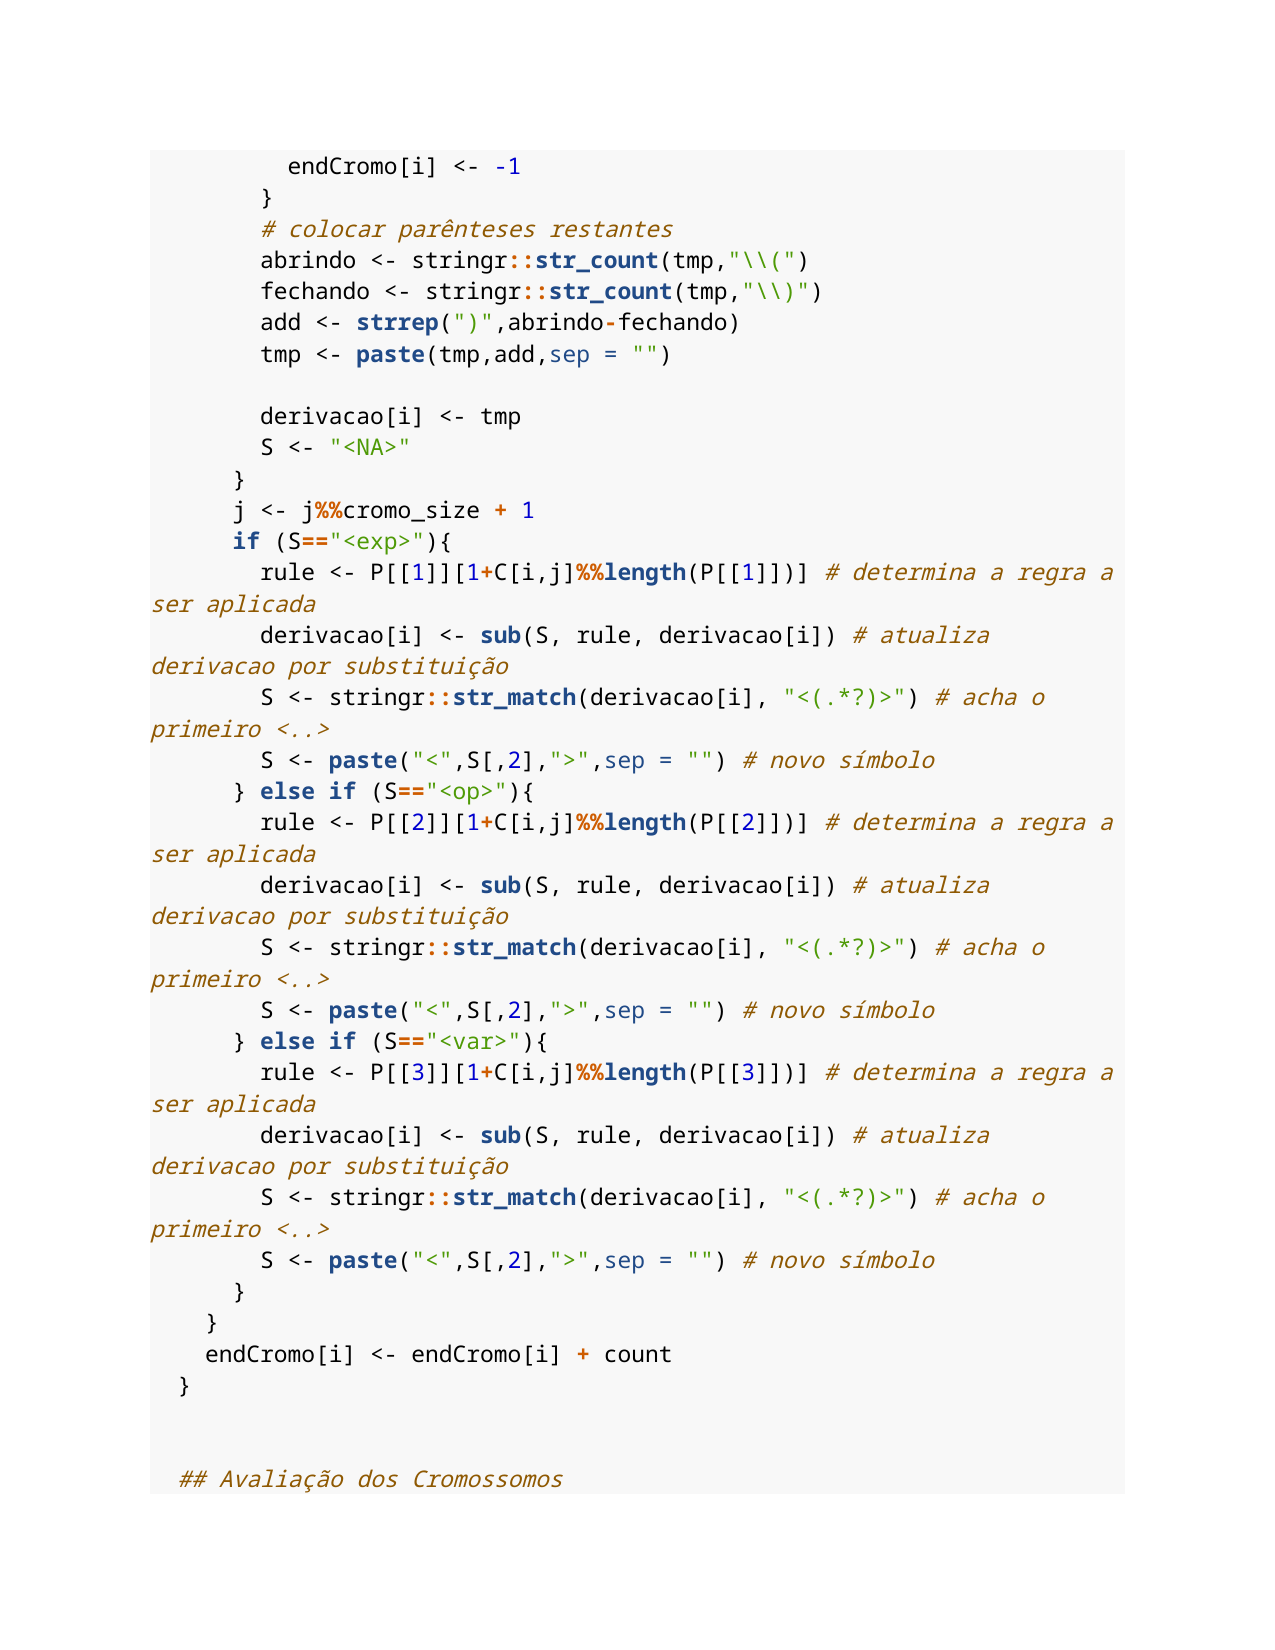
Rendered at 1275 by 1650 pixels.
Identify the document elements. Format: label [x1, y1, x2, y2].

text [150, 150, 1125, 1494]
